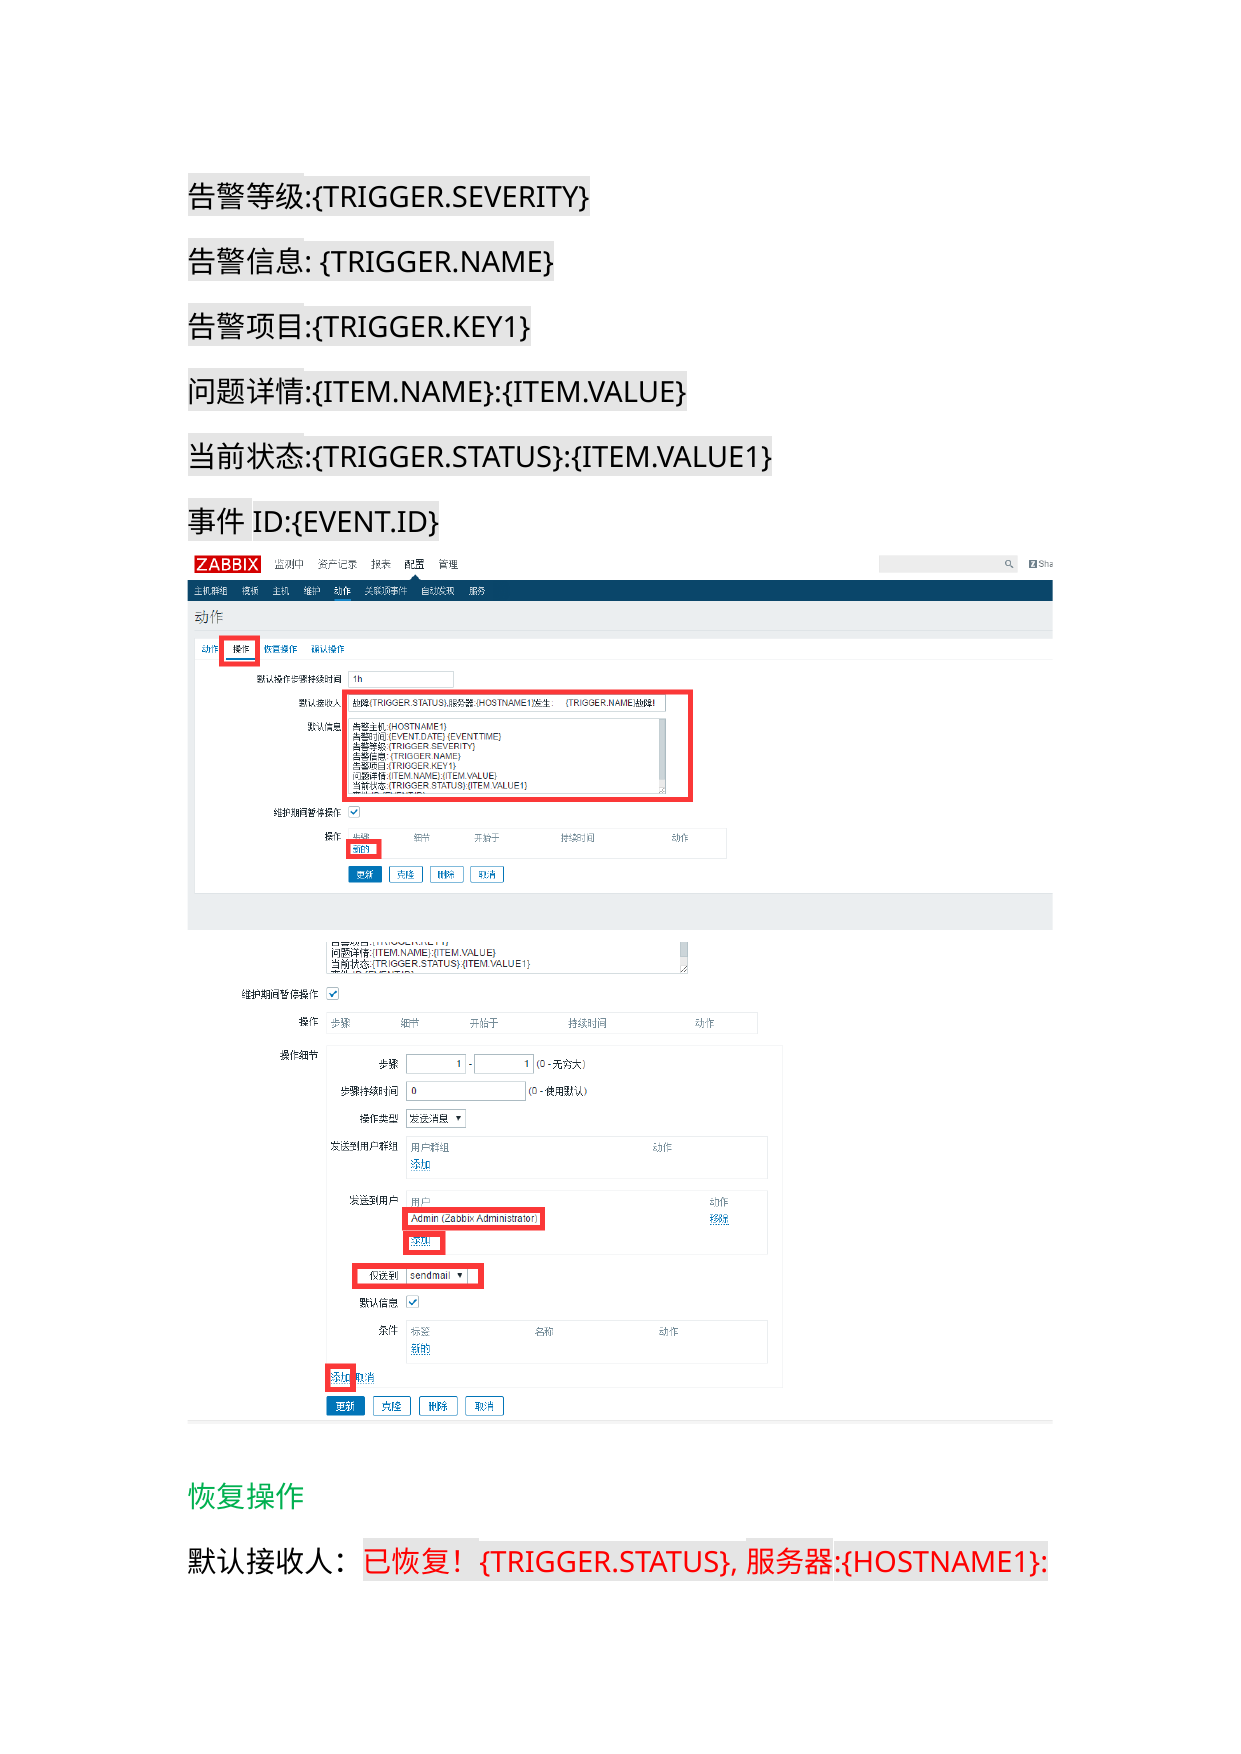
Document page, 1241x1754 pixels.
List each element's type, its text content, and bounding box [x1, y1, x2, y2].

text 事件 ID:{EVENT.ID} [187, 487, 1053, 552]
text 告警等级:{TRIGGER.SEVERITY} [187, 162, 1053, 227]
text 当前状态:{TRIGGER.STATUS}:{ITEM.VALUE1} [187, 422, 1053, 487]
text 问题详情:{ITEM.NAME}:{ITEM.VALUE} [187, 357, 1053, 422]
picture [187, 942, 1053, 1424]
text 恢复操作 [187, 1462, 1053, 1527]
text 告警项目:{TRIGGER.KEY1} [187, 292, 1053, 357]
text 告警信息: {TRIGGER.NAME} [187, 227, 1053, 292]
picture [187, 552, 1053, 930]
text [187, 1527, 1053, 1592]
